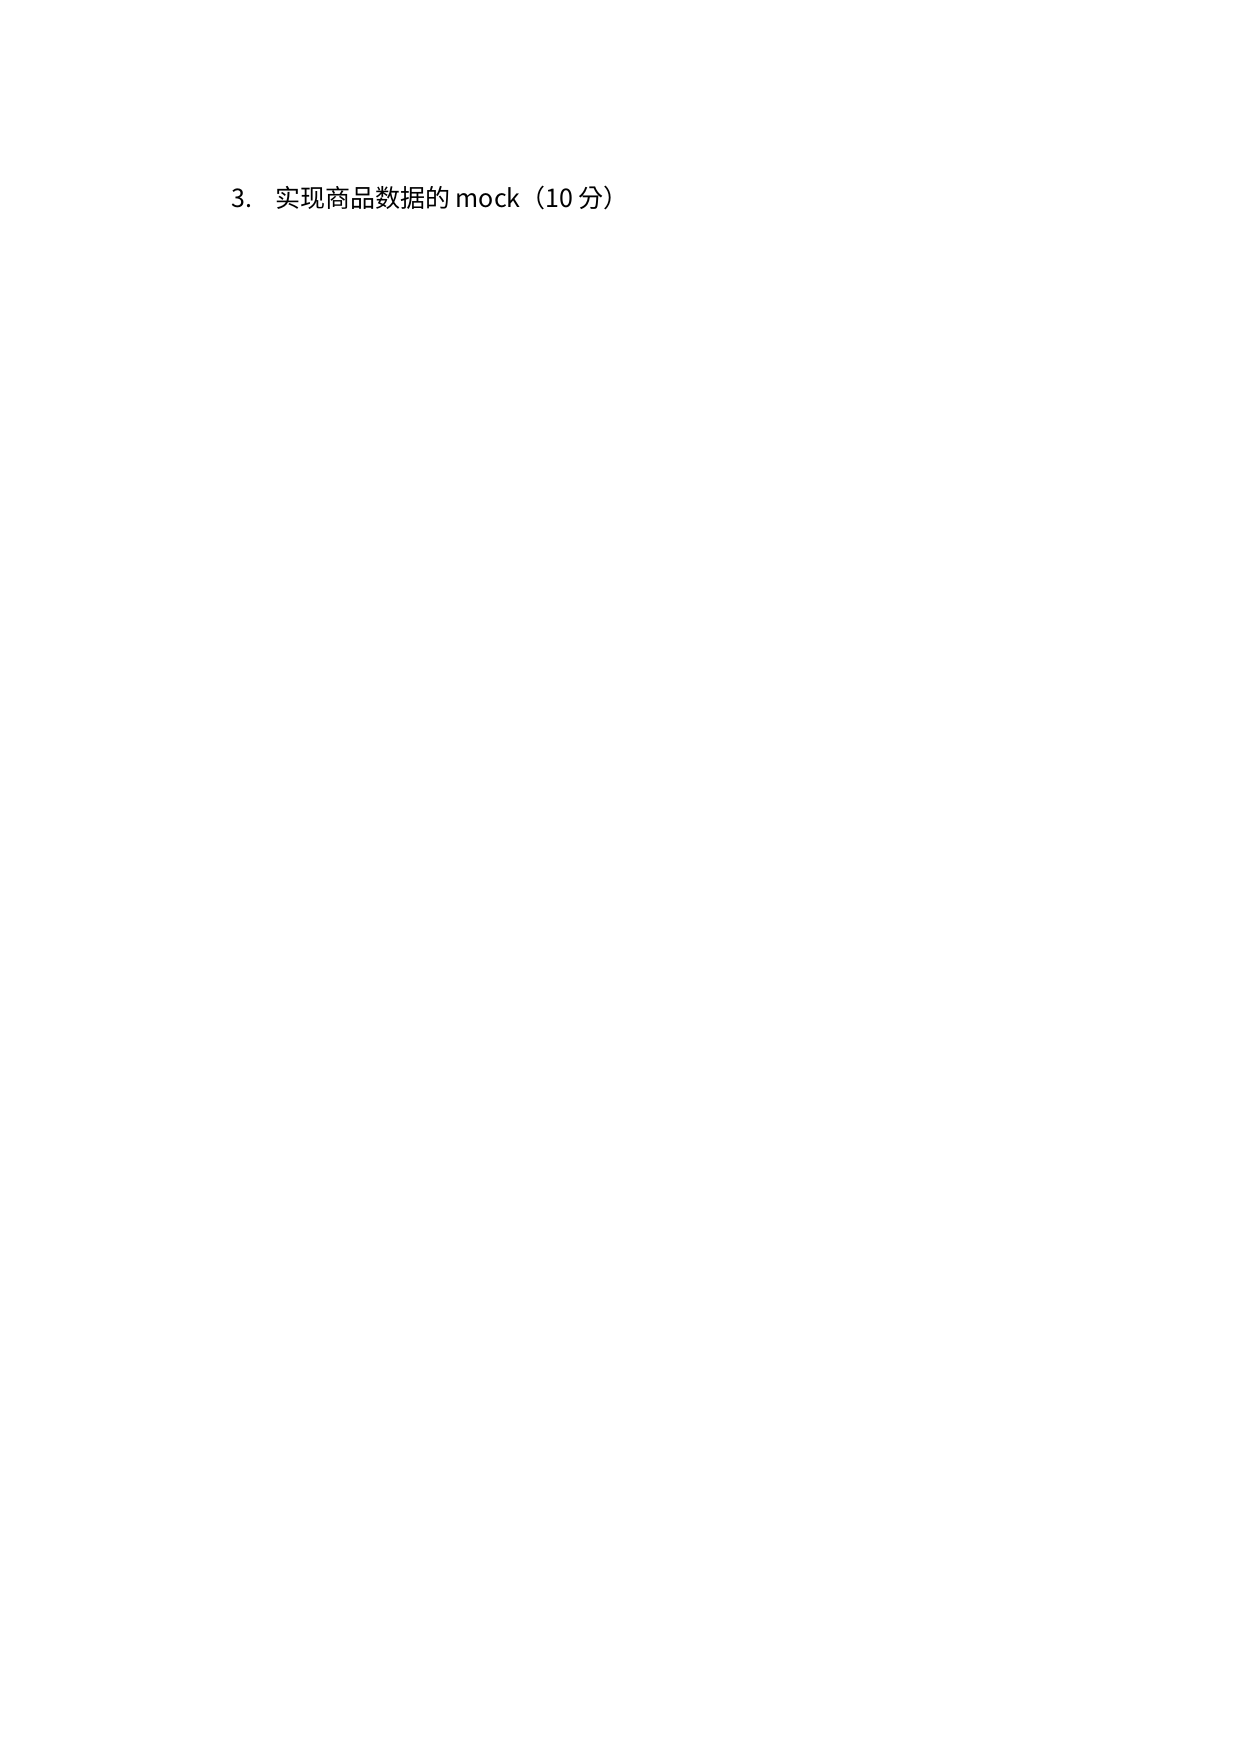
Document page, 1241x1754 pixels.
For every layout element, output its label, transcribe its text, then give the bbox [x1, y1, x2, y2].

list 实现商品数据的mock（10分） [231, 179, 1053, 215]
